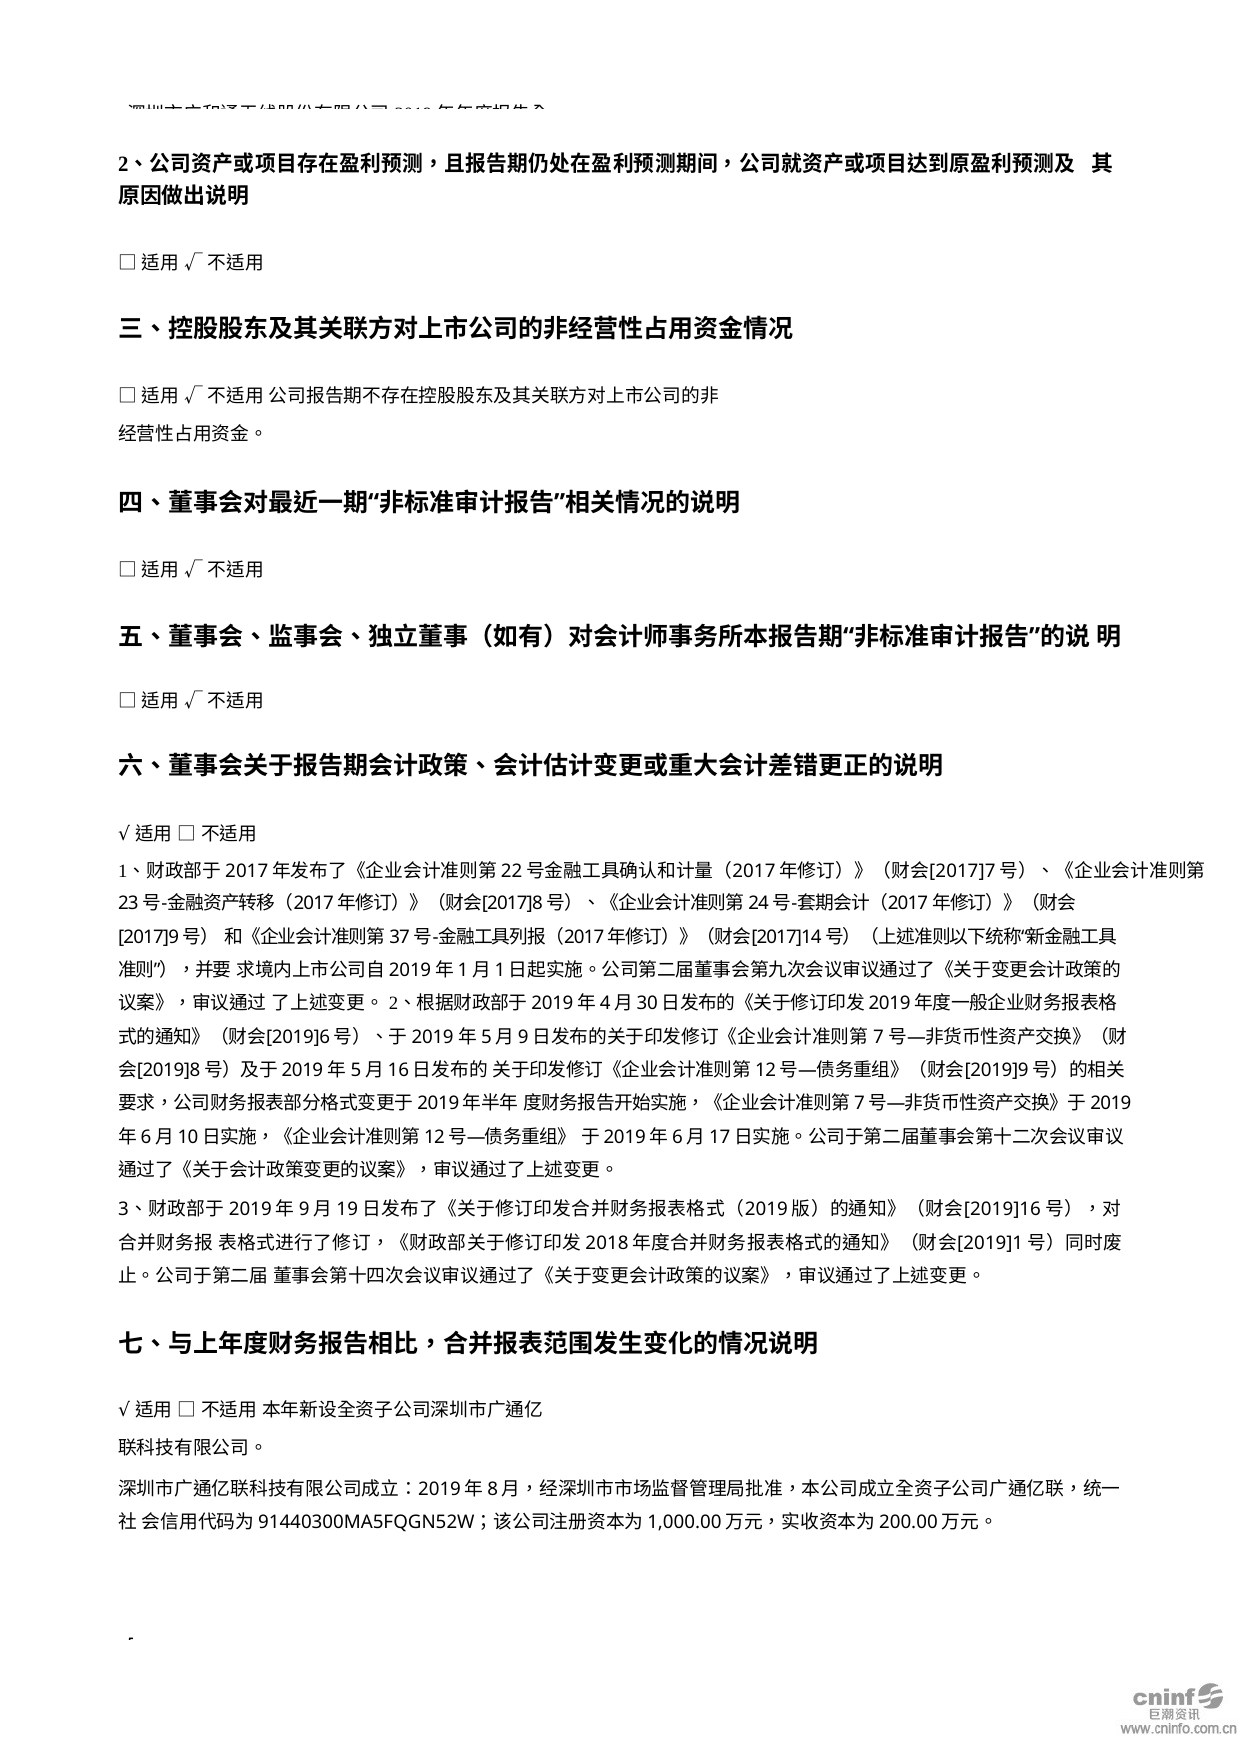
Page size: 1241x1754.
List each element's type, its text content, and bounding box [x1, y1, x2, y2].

text √ 适用 □ 不适用 [118, 820, 1240, 845]
subtitle 三、控股股东及其关联方对上市公司的非经营性占用资金情况 [118, 311, 1240, 344]
text 1、财政部于2017年发布了《企业会计准则第22号金融工具确认和计量（2017年修订）》（财会[2017]7号）、《企业会计准则第 [118, 858, 1240, 883]
subtitle 2、公司资产或项目存在盈利预测，且报告期仍处在盈利预测期间，公司就资产或项目达到原盈利预测及 其原因做出说明 [118, 148, 1123, 210]
text □ 适用 √ 不适用 公司报告期不存在控股股东及其关联方对上市公司的非经营性占用资金。 [118, 382, 720, 446]
picture [1115, 1680, 1240, 1737]
subtitle 六、董事会关于报告期会计政策、会计估计变更或重大会计差错更正的说明 [118, 748, 1240, 782]
text √ 适用 □ 不适用 本年新设全资子公司深圳市广通亿联科技有限公司。 [118, 1397, 551, 1460]
text 23号-金融资产转移（2017年修订）》（财会[2017]8号）、《企业会计准则第24号-套期会计（2017年修订）》（财会[2017]9号） 和《企业会计准则第37号-金融工具列报（2017年修订）》（财会[2017]14号）（上述准则以下统称“新金融工具准则”），并要 求境内上市公司自2019年1月1日起实施。公司第二届董事会第九次会议审议通过了《关于变更会计政策的议案》，审议通过 了上述变更。 2、根据财政部于2019年4月30日发布的《关于修订印发2019年度一般企业财务报表格式的通知》（财会[2019]6号）、于2019 年5月9日发布的关于印发修订《企业会计准则第 7 号—非货币性资产交换》（财会[2019]8号）及于2019年 5月16日发布的 关于印发修订《企业会计准则第12号—债务重组》（财会[2019]9号）的相关要求，公司财务报表部分格式变更于2019年半年 度财务报告开始实施，《企业会计准则第7号—非货币性资产交换》于2019年6月10日实施，《企业会计准则第12号—债务重组》 于2019年6月17日实施。公司于第二届董事会第十二次会议审议通过了《关于会计政策变更的议案》，审议通过了上述变更。 [118, 890, 1132, 1182]
subtitle 七、与上年度财务报告相比，合并报表范围发生变化的情况说明 [118, 1325, 1240, 1359]
text 3、财政部于2019年9月19日发布了《关于修订印发合并财务报表格式（2019版）的通知》（财会[2019]16号），对合并财务报 表格式进行了修订，《财政部关于修订印发2018年度合并财务报表格式的通知》（财会[2019]1号）同时废止。公司于第二届 董事会第十四次会议审议通过了《关于变更会计政策的议案》，审议通过了上述变更。 [118, 1196, 1122, 1288]
text □ 适用 √ 不适用 [118, 687, 1240, 712]
text □ 适用 √ 不适用 [118, 556, 1240, 581]
text □ 适用 √ 不适用 [118, 249, 1240, 275]
subtitle 四、董事会对最近一期“非标准审计报告”相关情况的说明 [118, 484, 1240, 518]
subtitle 五、董事会、监事会、独立董事（如有）对会计师事务所本报告期“非标准审计报告”的说 明 [118, 620, 1132, 652]
text 深圳市广通亿联科技有限公司成立：2019年8月，经深圳市市场监督管理局批准，本公司成立全资子公司广通亿联，统一社 会信用代码为91440300MA5FQGN52W；该公司注册资本为1,000.00万元，实收资本为200.00万元。 [118, 1475, 1123, 1534]
